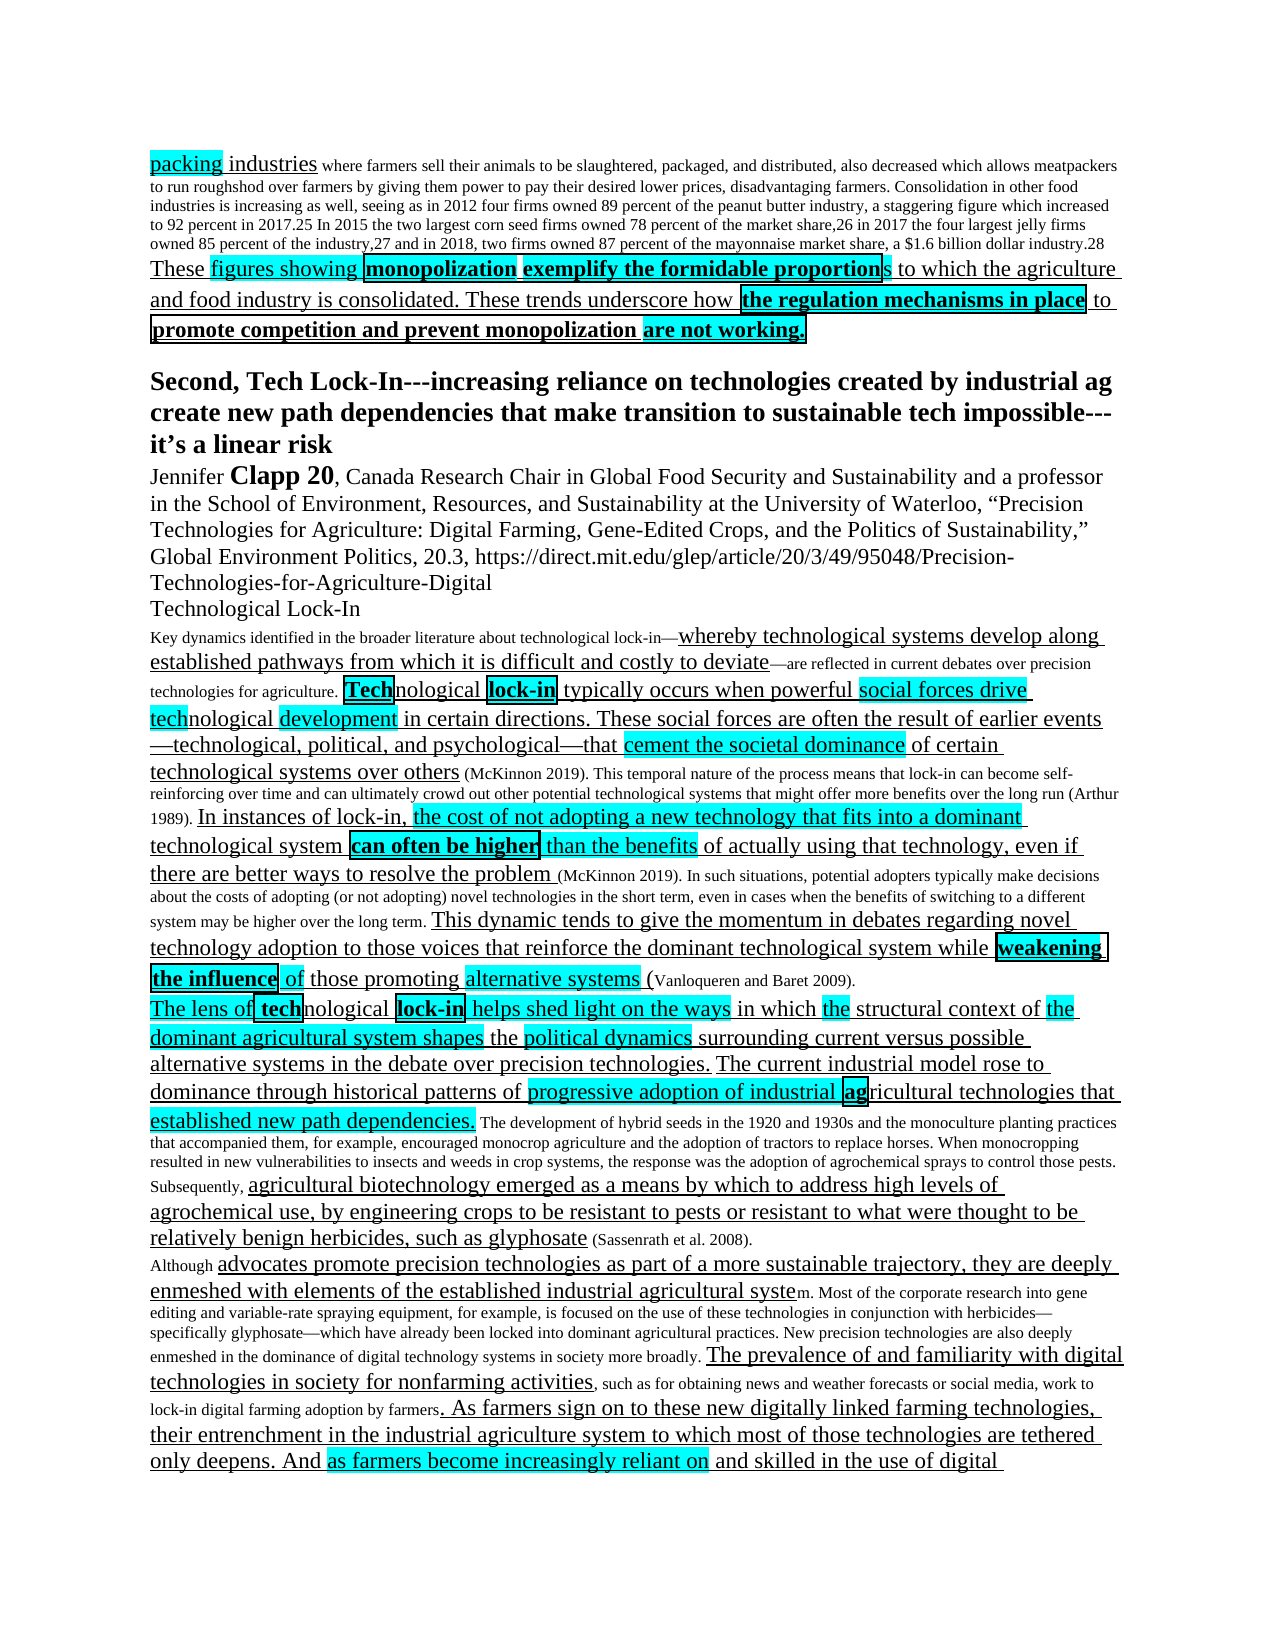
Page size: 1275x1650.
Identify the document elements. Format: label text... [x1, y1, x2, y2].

text Jennifer Clapp 20, Canada Research Chair in Global Food Security and Sustainability and a professor in the School of Environment, Resources, and Sustainability at the University of Waterloo, “Precision Technologies for Agriculture: Digital Farming, Gene-Edited Crops, and the Politics of Sustainability,” Global Environment Politics, 20.3, https://direct.mit.edu/glep/article/20/3/49/95048/Precision-Technologies-for-Agriculture-Digital [150, 459, 1125, 595]
text Key dynamics identified in the broader literature about technological lock-in—whereby technological systems develop along established pathways from which it is difficult and costly to deviate—are reflected in current debates over precision technologies for agriculture. Technological lock-in typically occurs when powerful social forces drive technological development in certain directions. These social forces are often the result of earlier events—technological, political, and psychological—that cement the societal dominance of certain technological systems over others (McKinnon 2019). This temporal nature of the process means that lock-in can become self-reinforcing over time and can ultimately crowd out other potential technological systems that might offer more benefits over the long run (Arthur 1989). In instances of lock-in, the cost of not adopting a new technology that fits into a dominant technological system can often be higher than the benefits of actually using that technology, even if there are better ways to resolve the problem (McKinnon 2019). In such situations, potential adopters typically make decisions about the costs of adopting (or not adopting) novel technologies in the short term, even in cases when the benefits of switching to a different system may be higher over the long term. This dynamic tends to give the momentum in debates regarding novel technology adoption to those voices that reinforce the dominant technological system while weakening the influence of those promoting alternative systems (Vanloqueren and Baret 2009). [150, 622, 1125, 993]
subtitle Second, Tech Lock-In---increasing reliance on technologies created by industrial ag create new path dependencies that make transition to sustainable tech impossible---it’s a linear risk [150, 365, 1125, 459]
text Technological Lock-In [150, 595, 1125, 622]
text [150, 150, 1125, 344]
text The lens of technological lock-in helps shed light on the ways in which the structural context of the dominant agricultural system shapes the political dynamics surrounding current versus possible alternative systems in the debate over precision technologies. The current industrial model rose to dominance through historical patterns of progressive adoption of industrial agricultural technologies that established new path dependencies. The development of hybrid seeds in the 1920 and 1930s and the monoculture planting practices that accompanied them, for example, encouraged monocrop agriculture and the adoption of tractors to replace horses. When monocropping resulted in new vulnerabilities to insects and weeds in crop systems, the response was the adoption of agrochemical sprays to control those pests. Subsequently, agricultural biotechnology emerged as a means by which to address high levels of agrochemical use, by engineering crops to be resistant to pests or resistant to what were thought to be relatively benign herbicides, such as glyphosate (Sassenrath et al. 2008). [150, 993, 1125, 1251]
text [150, 1251, 1125, 1473]
